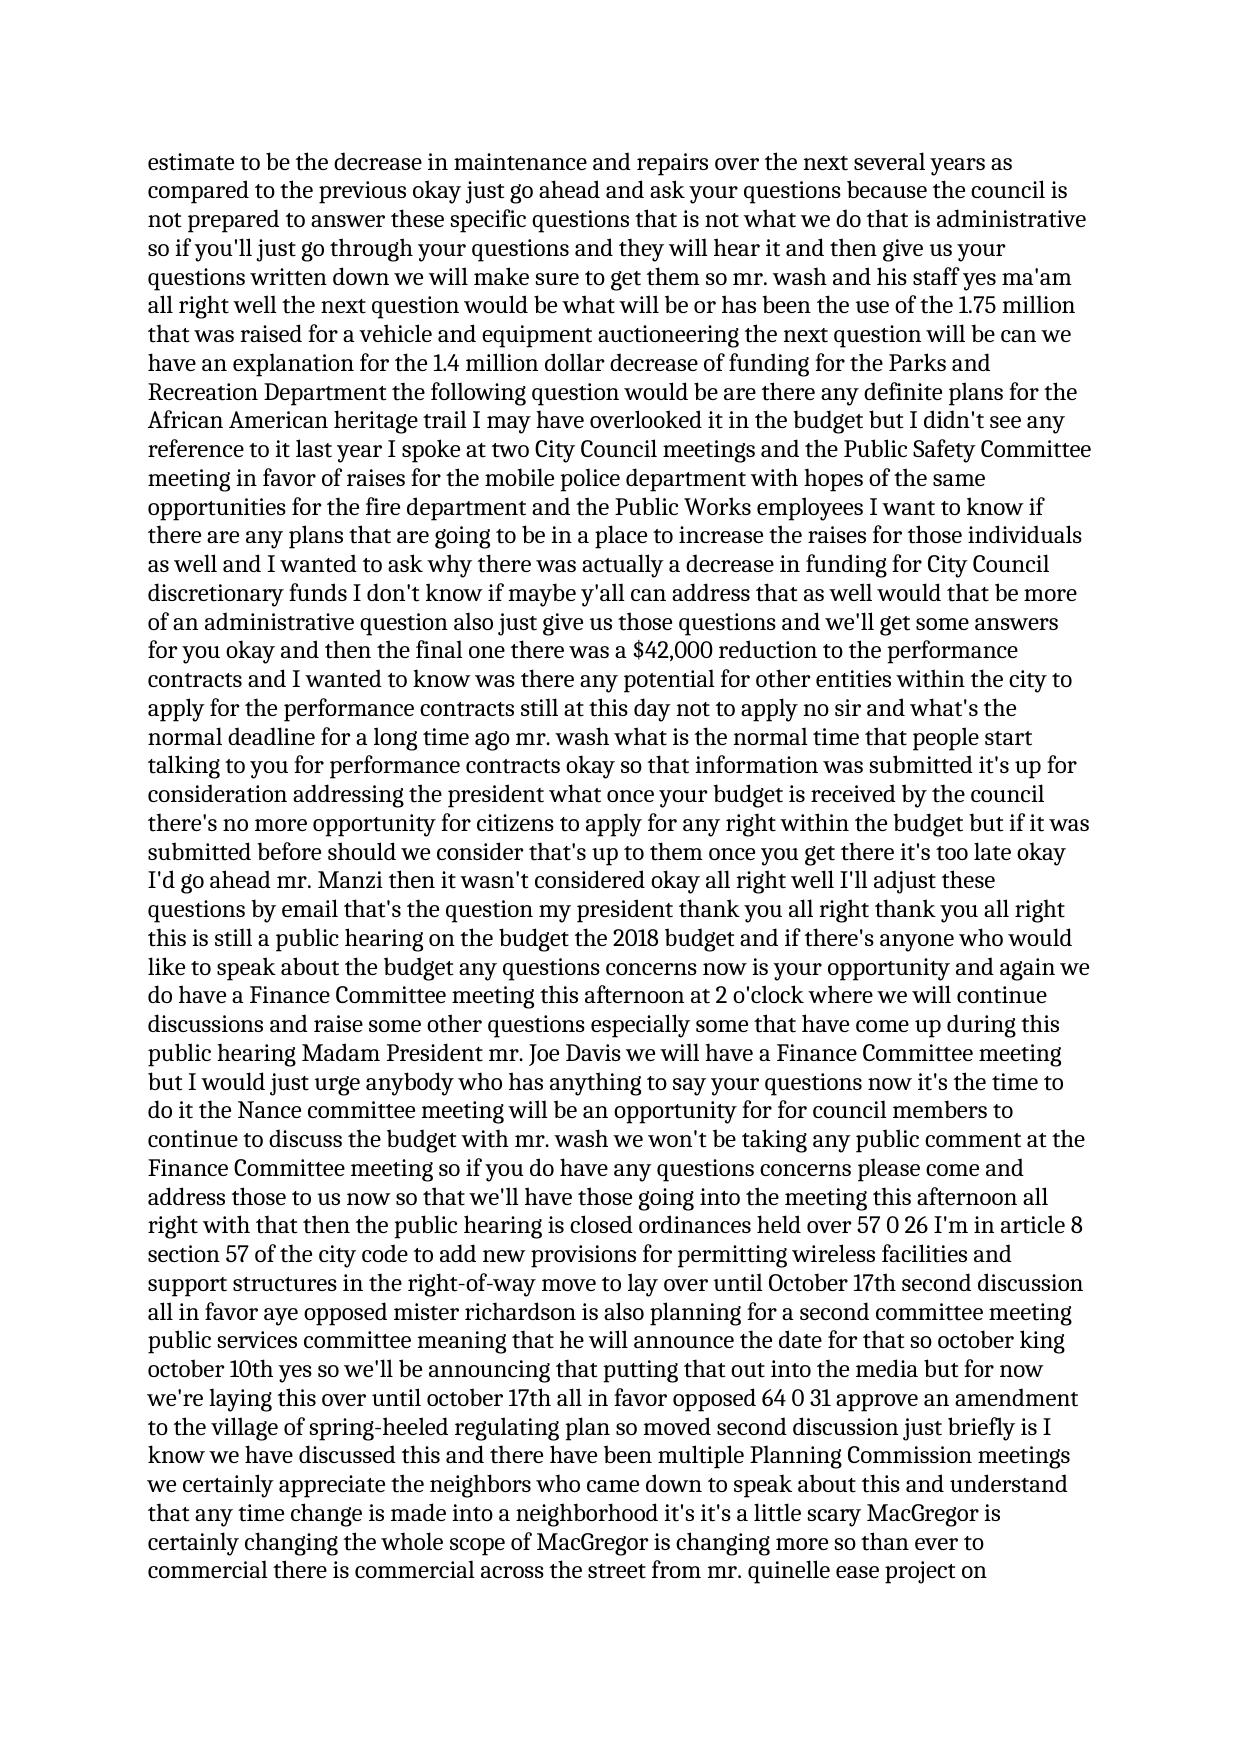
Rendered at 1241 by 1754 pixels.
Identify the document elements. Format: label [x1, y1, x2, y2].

text [148, 148, 1093, 1585]
